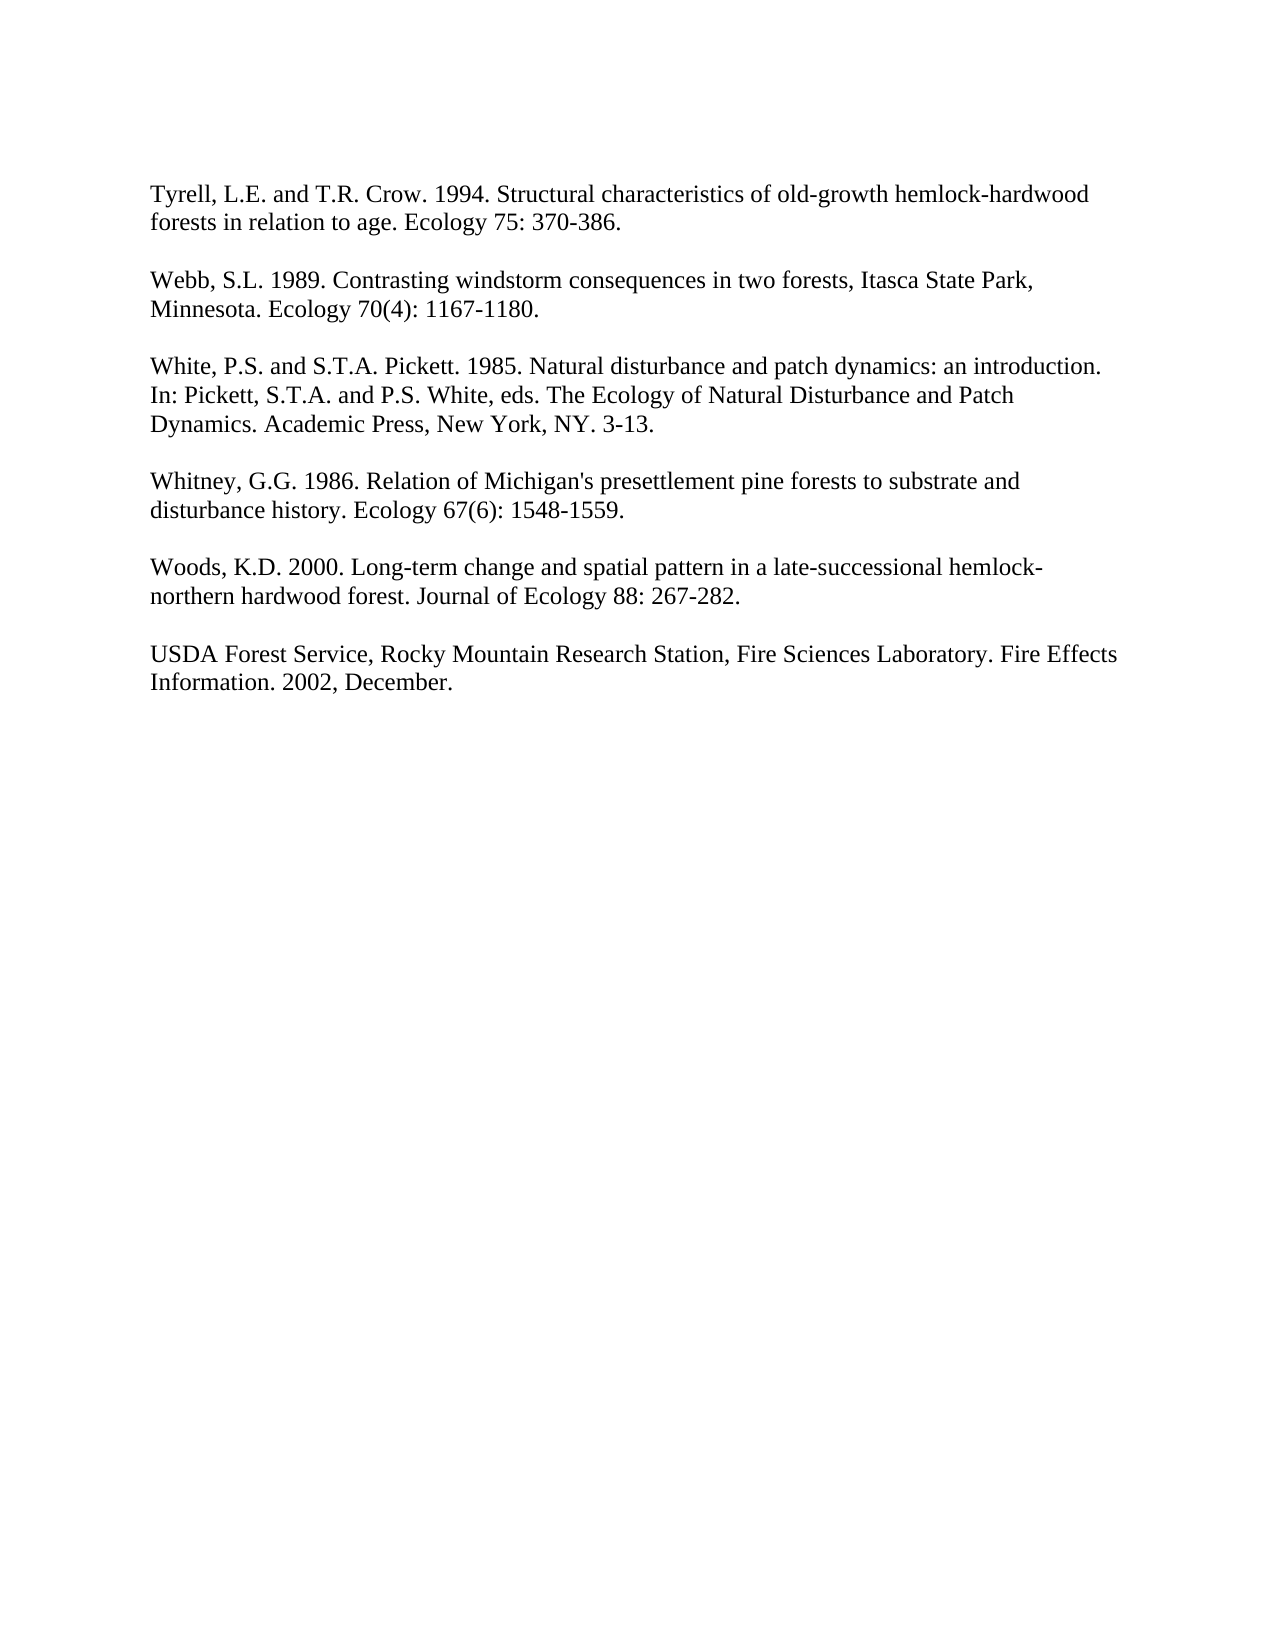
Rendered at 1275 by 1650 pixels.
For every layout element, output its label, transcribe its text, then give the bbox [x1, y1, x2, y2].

text Webb, S.L. 1989. Contrasting windstorm consequences in two forests, Itasca State Park, Minnesota. Ecology 70(4): 1167-1180. [150, 265, 1125, 322]
text Tyrell, L.E. and T.R. Crow. 1994. Structural characteristics of old-growth hemlock-hardwood forests in relation to age. Ecology 75: 370-386. [150, 179, 1125, 236]
text Whitney, G.G. 1986. Relation of Michigan's presettlement pine forests to substrate and [150, 466, 1125, 495]
text disturbance history. Ecology 67(6): 1548-1559. [150, 495, 1125, 524]
text USDA Forest Service, Rocky Mountain Research Station, Fire Sciences Laboratory. Fire Effects Information. 2002, December. [150, 639, 1125, 696]
text White, P.S. and S.T.A. Pickett. 1985. Natural disturbance and patch dynamics: an introduction. In: Pickett, S.T.A. and P.S. White, eds. The Ecology of Natural Disturbance and Patch Dynamics. Academic Press, New York, NY. 3-13. [150, 351, 1125, 437]
text Woods, K.D. 2000. Long-term change and spatial pattern in a late-successional hemlock-northern hardwood forest. Journal of Ecology 88: 267-282. [150, 552, 1125, 610]
